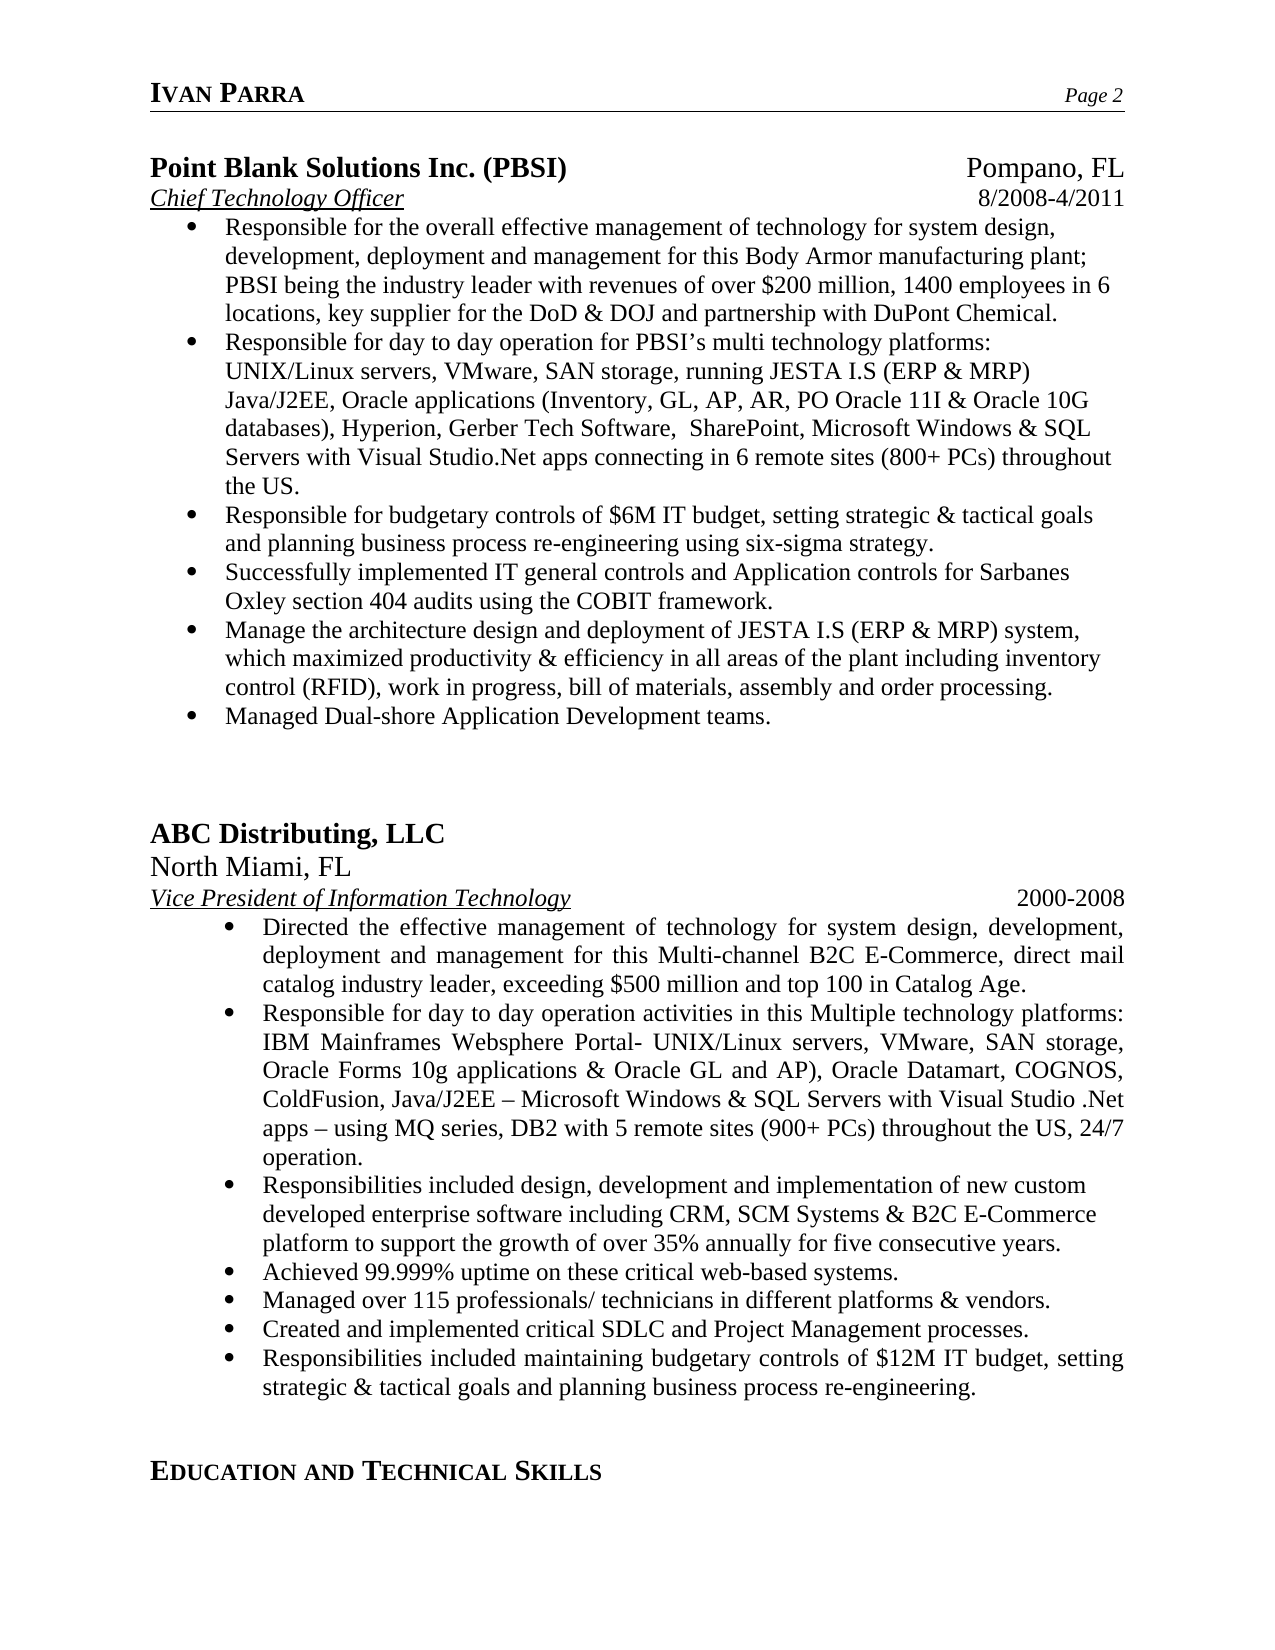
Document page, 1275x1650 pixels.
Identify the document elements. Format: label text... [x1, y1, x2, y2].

list Successfully implemented IT general controls and Application controls for Sarbanes Oxley section 404 audits using the COBIT framework. [187, 557, 1125, 615]
list Responsible for the overall effective management of technology for system design, development, deployment and management for this Body Armor manufacturing plant; PBSI being the industry leader with revenues of over $200 million, 1400 employees in 6 locations, key supplier for the DoD & DOJ and partnership with DuPont Chemical. [187, 212, 1125, 327]
text Point Blank Solutions Inc. (PBSI) Pompano, FL [150, 150, 1125, 183]
list Responsible for day to day operation activities in this Multiple technology platforms: IBM Mainframes Websphere Portal- UNIX/Linux servers, VMware, SAN storage, Oracle Forms 10g applications & Oracle GL and AP), Oracle Datamart, COGNOS, ColdFusion, Java/J2EE – Microsoft Windows & SQL Servers with Visual Studio .Net apps – using MQ series, DB2 with 5 remote sites (900+ PCs) throughout the US, 24/7 operation. [225, 998, 1125, 1171]
list Created and implemented critical SDLC and Project Management processes. [225, 1314, 1125, 1343]
text Chief Technology Officer 8/2008-4/2011 [150, 183, 1125, 212]
text ABC Distributing, LLC North Miami, FL [150, 816, 1125, 883]
list Responsible for day to day operation for PBSI’s multi technology platforms: UNIX/Linux servers, VMware, SAN storage, running JESTA I.S (ERP & MRP) Java/J2EE, Oracle applications (Inventory, GL, AP, AR, PO Oracle 11I & Oracle 10G databases), Hyperion, Gerber Tech Software, SharePoint, Microsoft Windows & SQL Servers with Visual Studio.Net apps connecting in 6 remote sites (800+ PCs) throughout the US. [187, 327, 1125, 500]
text Education and Technical Skills [150, 1453, 1125, 1487]
list Managed Dual-shore Application Development teams. [187, 701, 1125, 730]
list Responsibilities included maintaining budgetary controls of $12M IT budget, setting strategic & tactical goals and planning business process re-engineering. [225, 1343, 1125, 1401]
list Responsible for budgetary controls of $6M IT budget, setting strategic & tactical goals and planning business process re-engineering using six-sigma strategy. [187, 500, 1125, 557]
list Managed over 115 professionals/ technicians in different platforms & vendors. [225, 1286, 1125, 1314]
list Achieved 99.999% uptime on these critical web-based systems. [225, 1257, 1125, 1286]
text Vice President of Information Technology 2000-2008 [150, 883, 1125, 912]
list Responsibilities included design, development and implementation of new custom developed enterprise software including CRM, SCM Systems & B2C E-Commerce platform to support the growth of over 35% annually for five consecutive years. [225, 1171, 1125, 1257]
list Directed the effective management of technology for system design, development, deployment and management for this Multi-channel B2C E-Commerce, direct mail catalog industry leader, exceeding $500 million and top 100 in Catalog Age. [225, 912, 1125, 998]
list Manage the architecture design and deployment of JESTA I.S (ERP & MRP) system, which maximized productivity & efficiency in all areas of the plant including inventory control (RFID), work in progress, bill of materials, assembly and order processing. [187, 615, 1125, 701]
